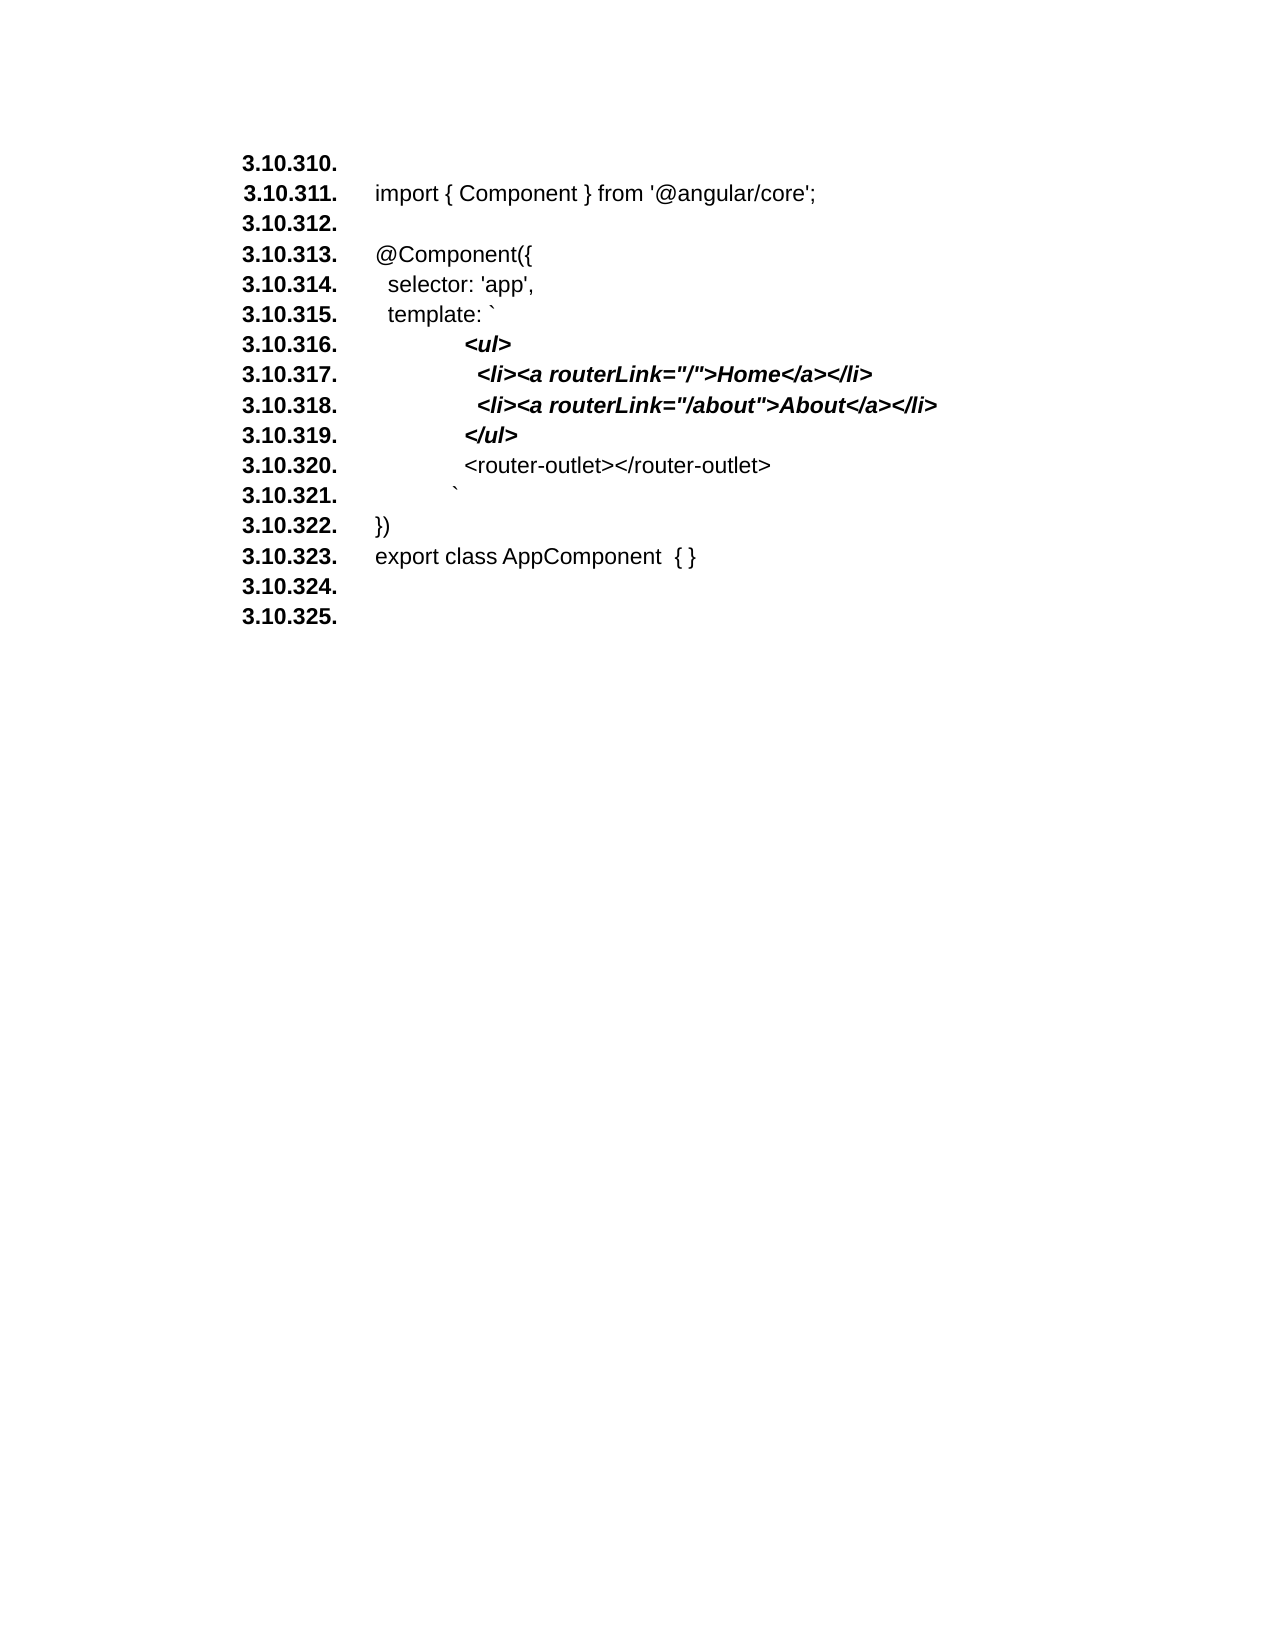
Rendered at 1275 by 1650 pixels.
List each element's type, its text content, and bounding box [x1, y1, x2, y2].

list <ul> [337, 331, 1125, 358]
list template: ` [337, 301, 1125, 327]
list selector: 'app', [337, 271, 1125, 297]
list <li><a routerLink="/">Home</a></li> [337, 361, 1125, 388]
list import { Component } from '@angular/core'; [337, 180, 1125, 207]
list @Component({ [337, 241, 1125, 267]
list ` [337, 482, 1125, 509]
list export class AppComponent { } [337, 543, 1125, 569]
list <router-outlet></router-outlet> [337, 452, 1125, 478]
list </ul> [337, 422, 1125, 448]
list <li><a routerLink="/about">About</a></li> [337, 392, 1125, 418]
list }) [337, 512, 1125, 539]
